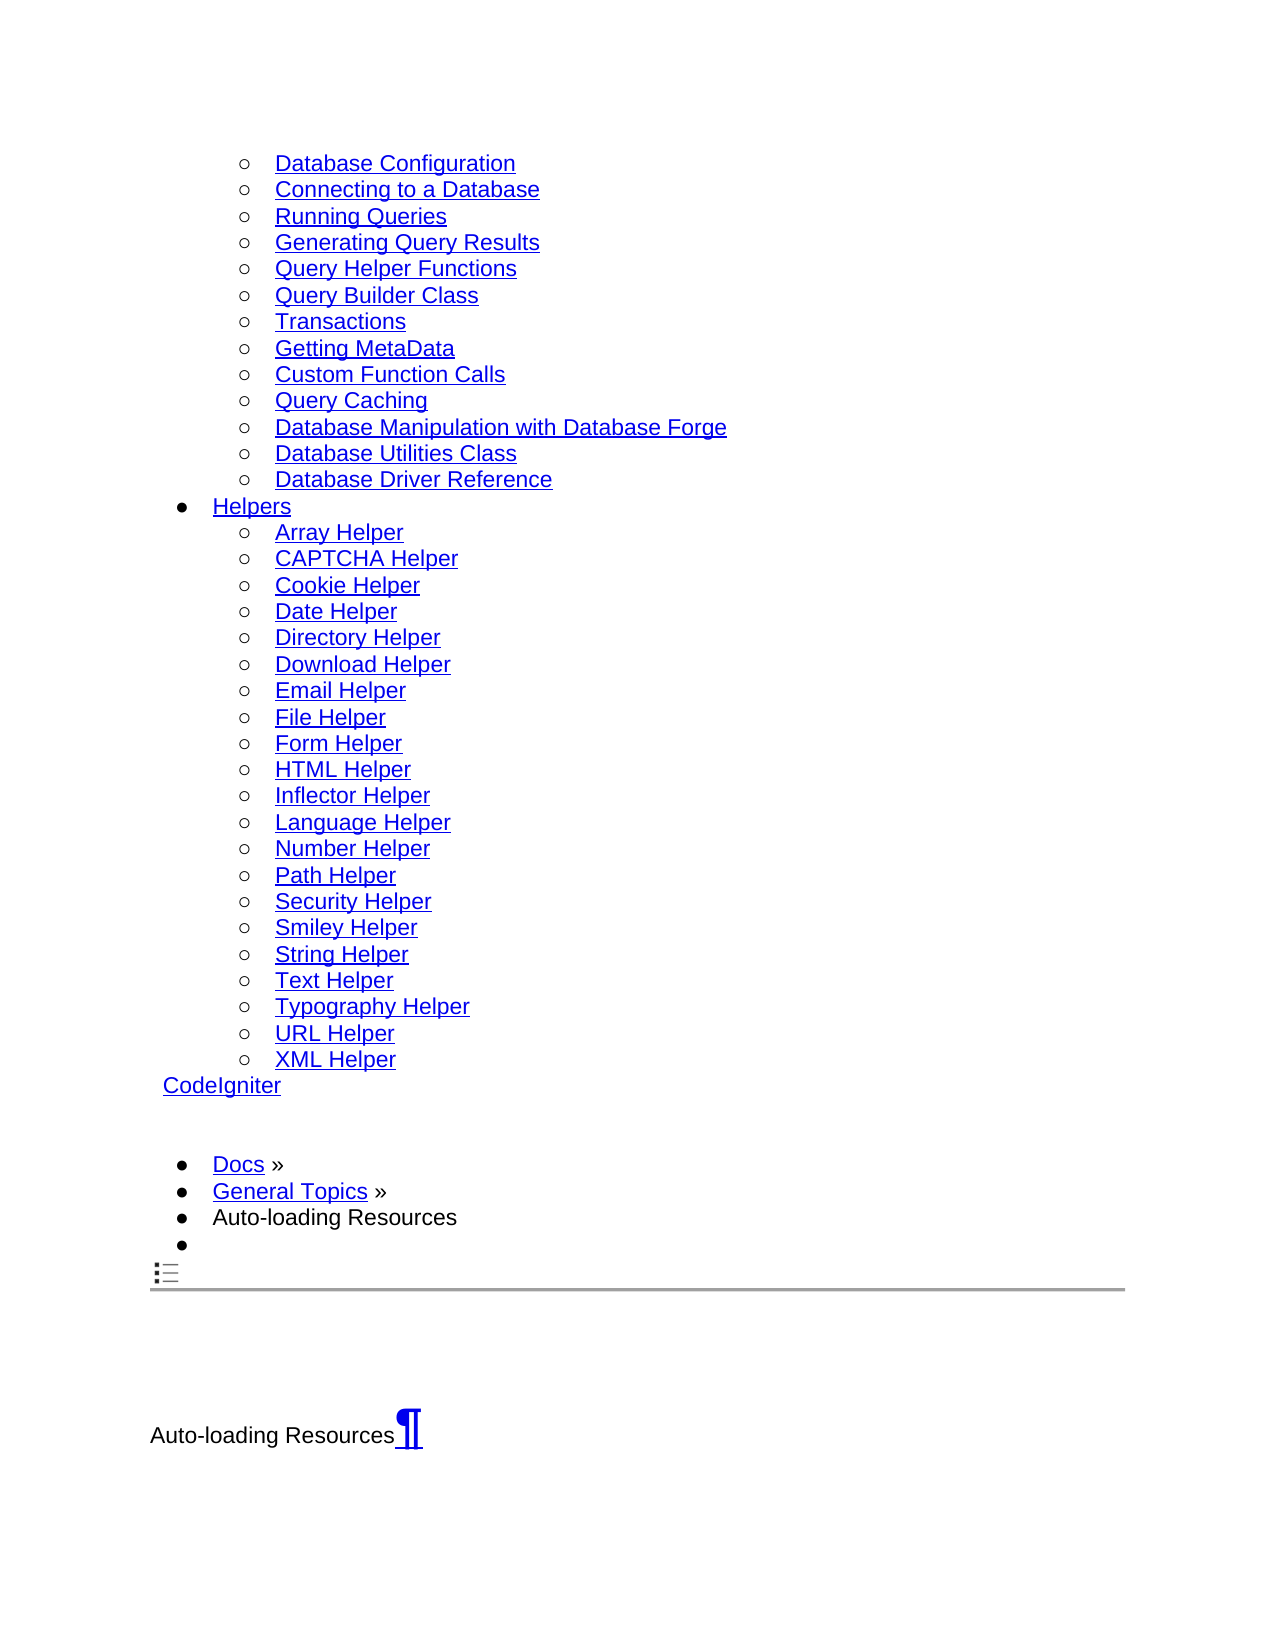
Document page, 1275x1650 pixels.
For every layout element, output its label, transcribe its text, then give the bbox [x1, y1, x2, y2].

list String Helper [237, 941, 1125, 967]
list Query Helper Functions [237, 255, 1125, 282]
list Language Helper [237, 809, 1125, 835]
list Typography Helper [237, 993, 1125, 1020]
list Smiley Helper [237, 914, 1125, 941]
list CAPTCHA Helper [237, 545, 1125, 572]
list Database Driver Reference [237, 466, 1125, 493]
list Text Helper [237, 967, 1125, 993]
picture [150, 1256, 182, 1288]
list Query Caching [237, 387, 1125, 413]
list Getting MetaData [237, 334, 1125, 361]
list Path Helper [237, 862, 1125, 888]
list Download Helper [237, 651, 1125, 677]
list Email Helper [237, 677, 1125, 703]
list Form Helper [237, 730, 1125, 756]
list Helpers [175, 493, 1125, 519]
list Inflector Helper [237, 782, 1125, 809]
list URL Helper [237, 1020, 1125, 1046]
list Database Utilities Class [237, 440, 1125, 466]
list Cookie Helper [237, 572, 1125, 598]
list Database Configuration [237, 150, 1125, 176]
list Security Helper [237, 888, 1125, 914]
list Docs » [175, 1151, 1125, 1178]
list File Helper [237, 703, 1125, 730]
list Custom Function Calls [237, 361, 1125, 387]
text Auto-loading Resources¶ [150, 1397, 1125, 1454]
list Date Helper [237, 598, 1125, 624]
list Auto-loading Resources [175, 1204, 1125, 1231]
list Transactions [237, 308, 1125, 334]
list General Topics » [175, 1178, 1125, 1204]
list Database Manipulation with Database Forge [237, 413, 1125, 440]
list Directory Helper [237, 624, 1125, 651]
list Query Builder Class [237, 282, 1125, 308]
list Running Queries [237, 203, 1125, 229]
list Generating Query Results [237, 229, 1125, 255]
list Connecting to a Database [237, 176, 1125, 203]
list Number Helper [237, 835, 1125, 862]
list HTML Helper [237, 756, 1125, 782]
list Array Helper [237, 519, 1125, 545]
text CodeIgniter [150, 1072, 1125, 1099]
list XML Helper [237, 1046, 1125, 1072]
